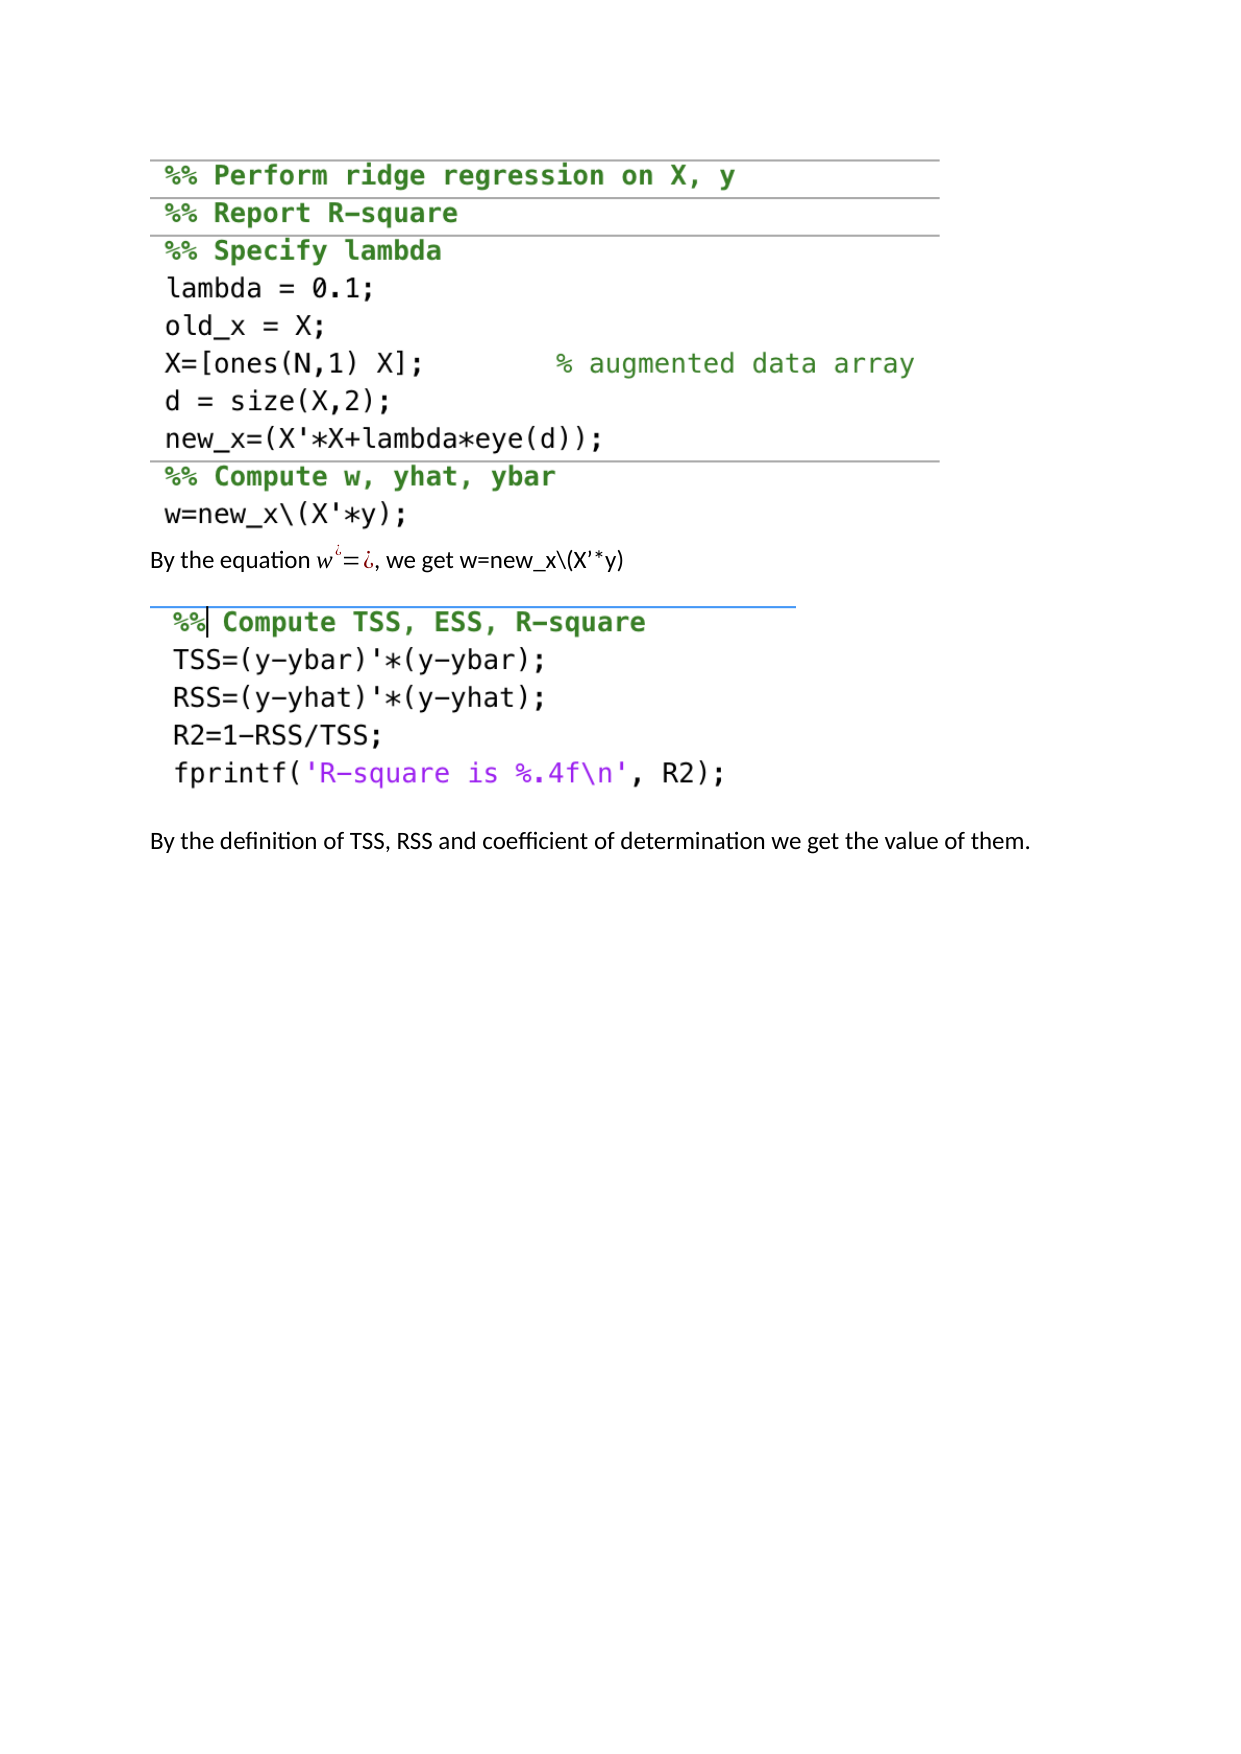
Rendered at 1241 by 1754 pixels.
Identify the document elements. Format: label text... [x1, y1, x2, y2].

picture [150, 604, 796, 795]
picture [150, 150, 940, 544]
text By the definition of TSS, RSS and coefficient of determination we get the value of them. [150, 825, 1090, 855]
text By the equation , we get w=new_x\(X’*y) [150, 544, 1090, 574]
